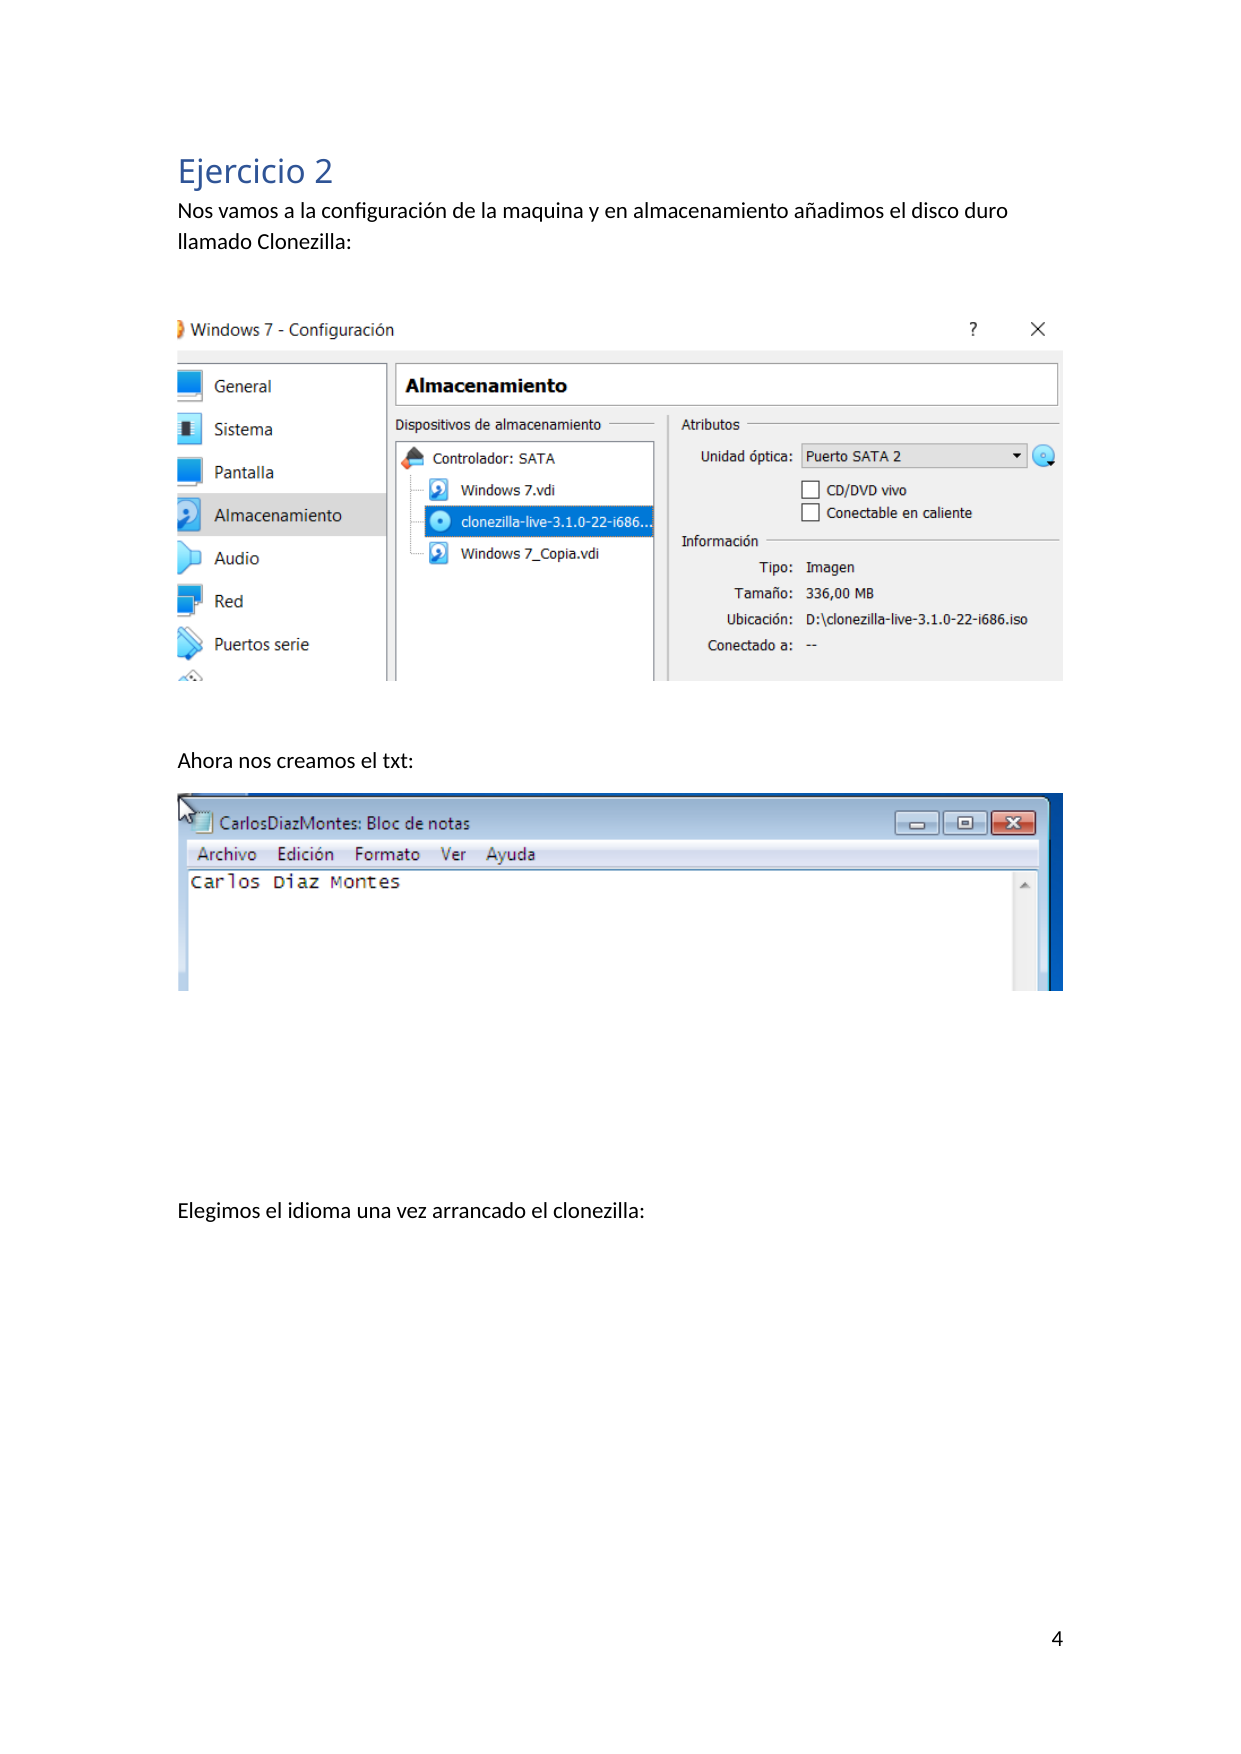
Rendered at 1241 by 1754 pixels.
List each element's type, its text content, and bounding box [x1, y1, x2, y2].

text Nos vamos a la configuración de la maquina y en almacenamiento añadimos el disco duro llamado Clonezilla: [177, 197, 1063, 255]
picture [177, 320, 1063, 681]
text Elegimos el idioma una vez arrancado el clonezilla: [177, 1197, 1063, 1224]
picture [177, 793, 1063, 991]
subtitle Ejercicio 2 [177, 148, 1063, 193]
text Ahora nos creamos el txt: [177, 747, 1063, 775]
